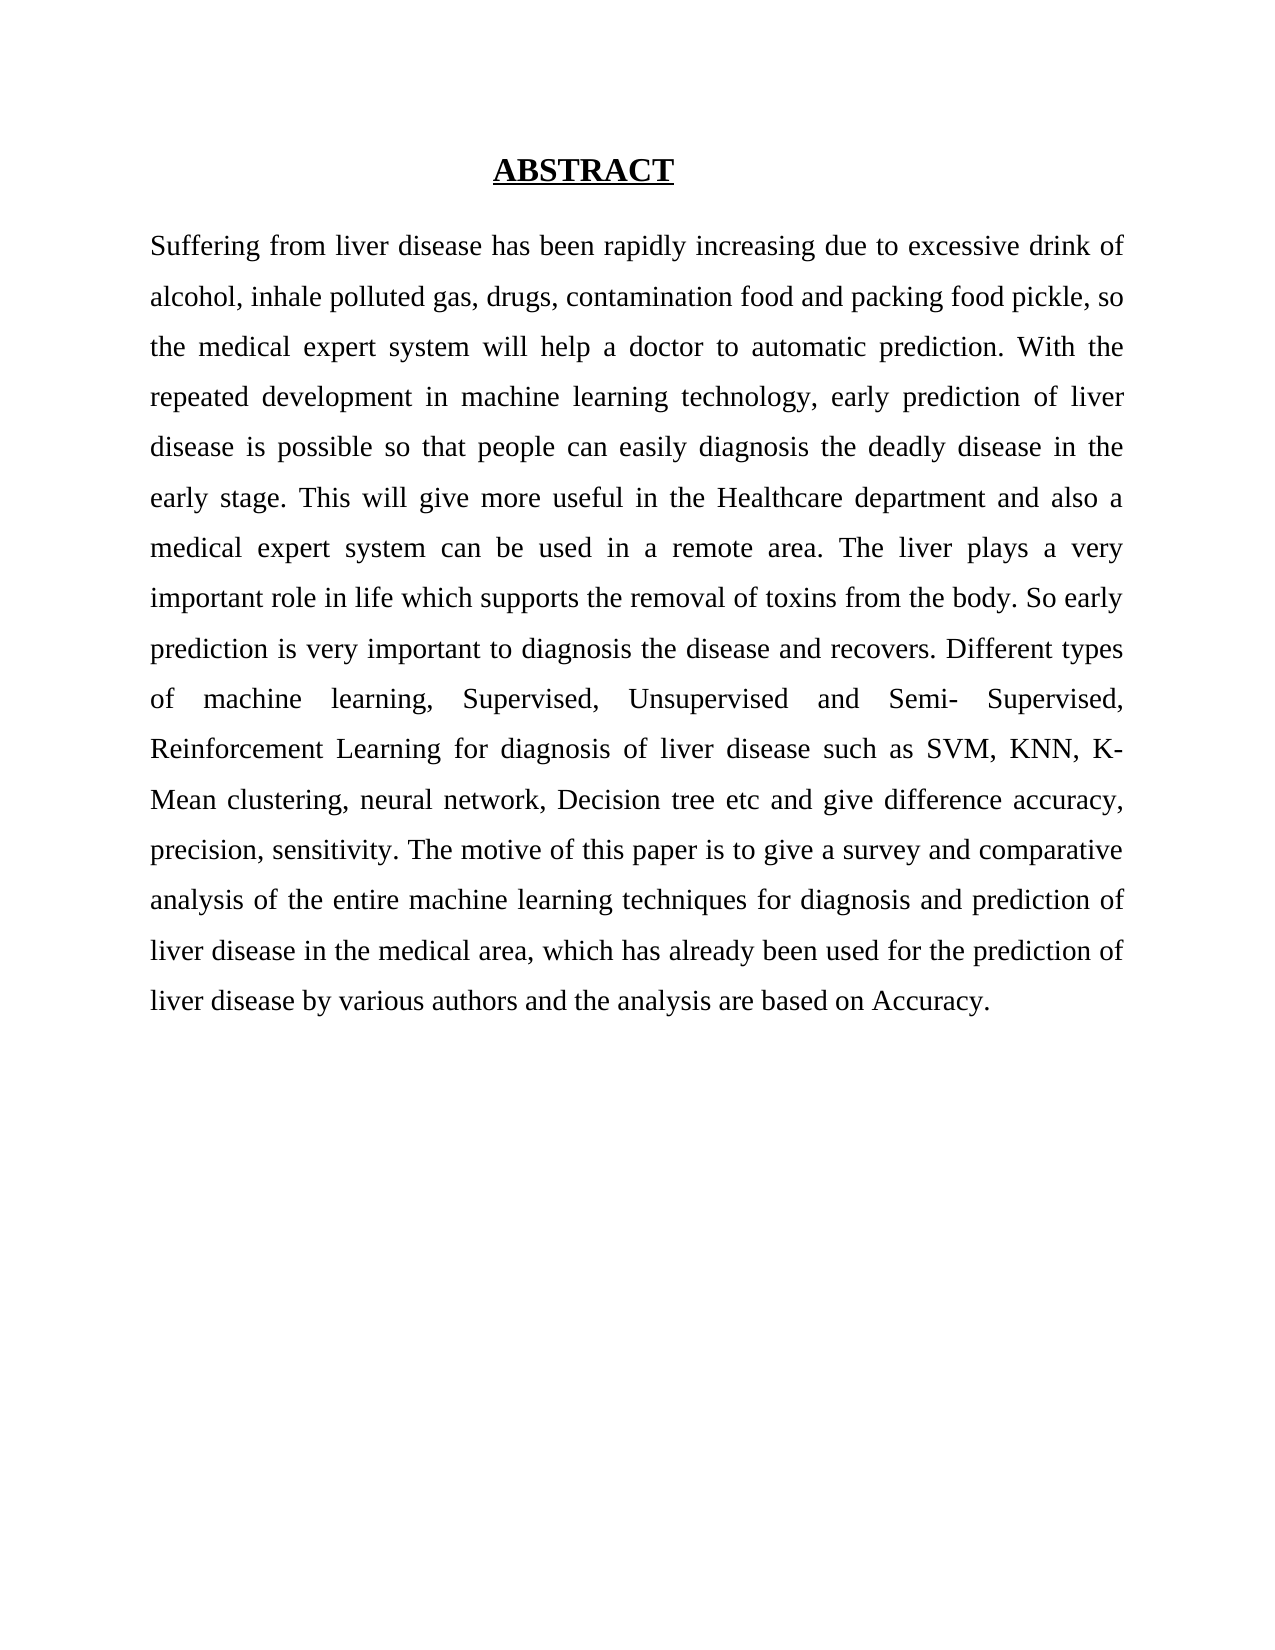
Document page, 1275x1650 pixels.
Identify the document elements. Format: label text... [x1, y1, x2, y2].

text ABSTRACT [150, 150, 1125, 188]
text Suffering from liver disease has been rapidly increasing due to excessive drink of alcohol, inhale polluted gas, drugs, contamination food and packing food pickle, so the medical expert system will help a doctor to automatic prediction. With the repeated development in machine learning technology, early prediction of liver disease is possible so that people can easily diagnosis the deadly disease in the early stage. This will give more useful in the Healthcare department and also a medical expert system can be used in a remote area. The liver plays a very important role in life which supports the removal of toxins from the body. So early prediction is very important to diagnosis the disease and recovers. Different types of machine learning, Supervised, Unsupervised and Semi- Supervised, Reinforcement Learning for diagnosis of liver disease such as SVM, KNN, K-Mean clustering, neural network, Decision tree etc and give difference accuracy, precision, sensitivity. The motive of this paper is to give a survey and comparative analysis of the entire machine learning techniques for diagnosis and prediction of liver disease in the medical area, which has already been used for the prediction of liver disease by various authors and the analysis are based on Accuracy. [150, 228, 1125, 1017]
